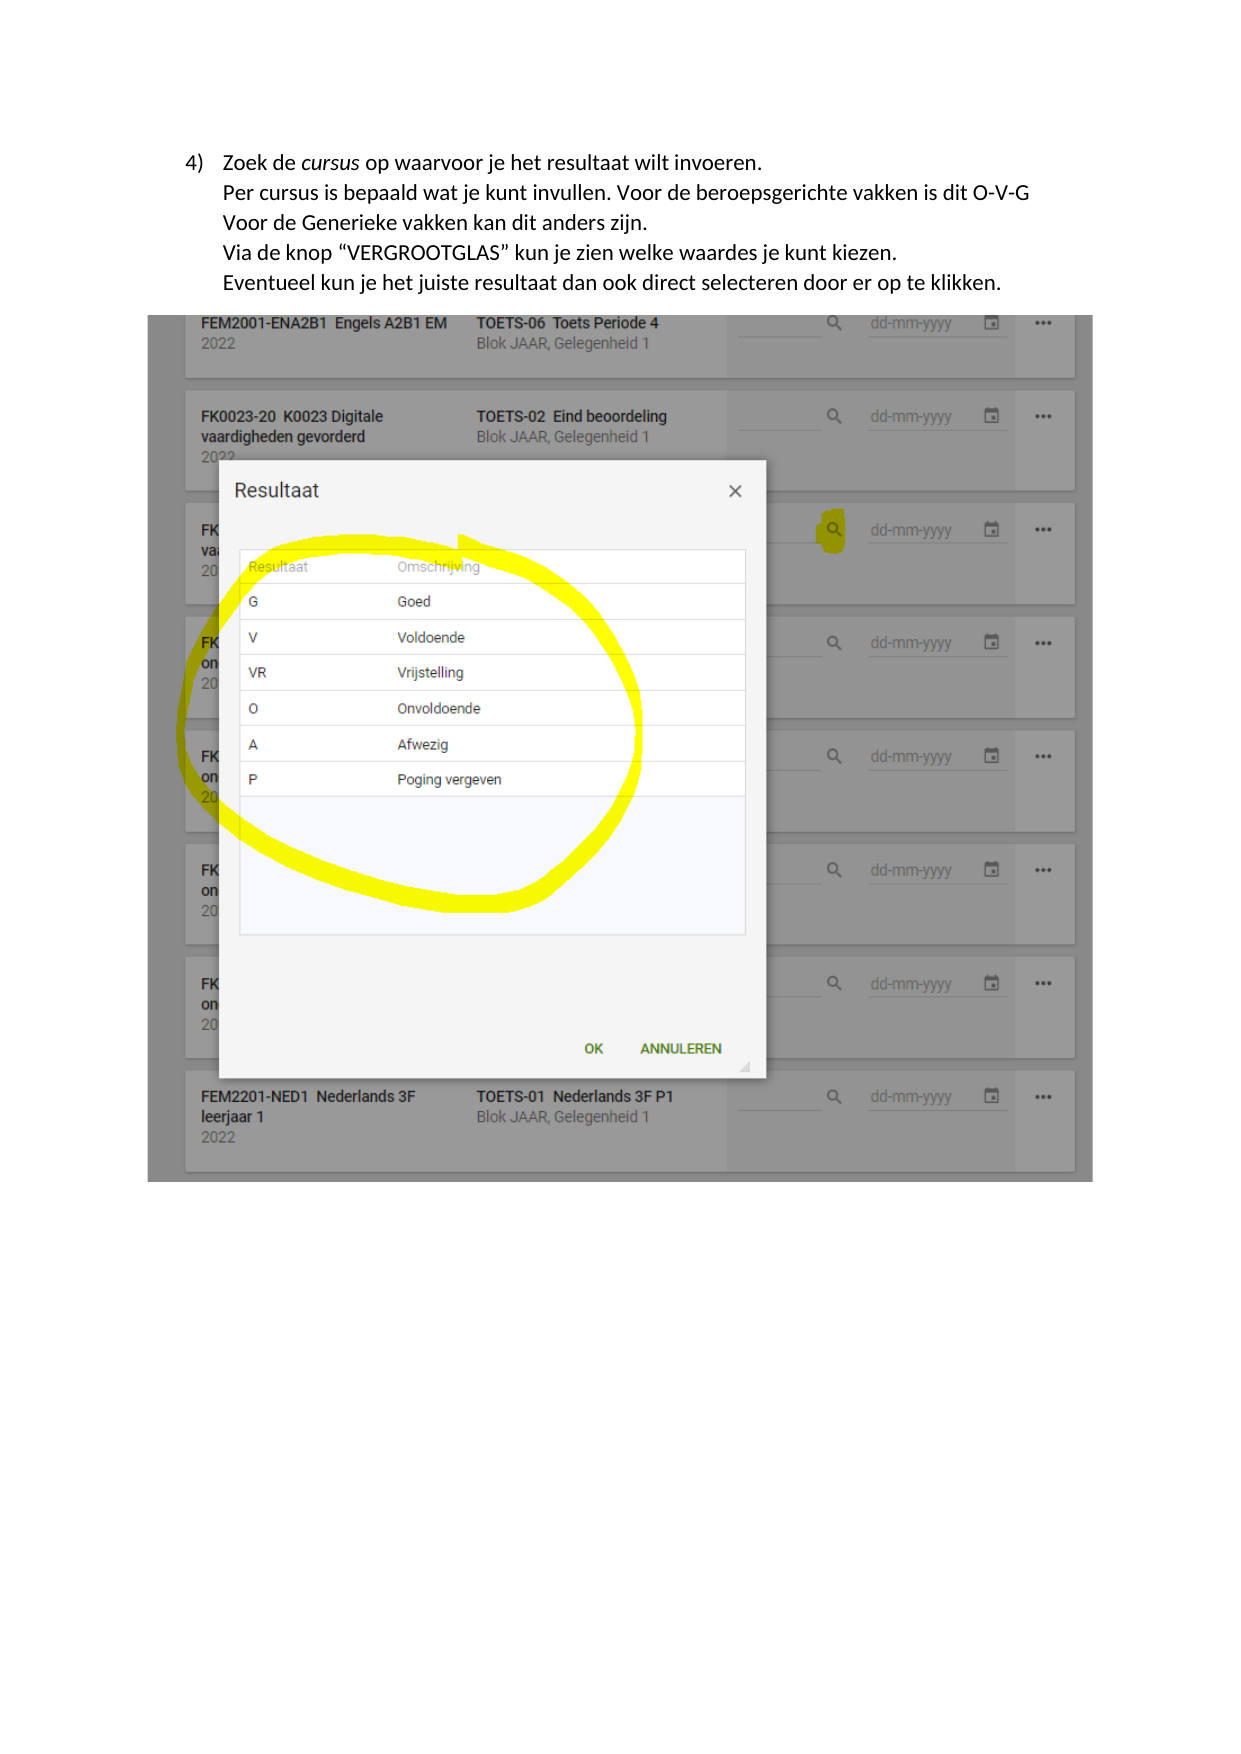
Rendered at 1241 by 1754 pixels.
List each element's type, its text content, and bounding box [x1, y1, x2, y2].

picture [147, 315, 1093, 1182]
list Via de knop “VERGROOTGLAS” kun je zien welke waardes je kunt kiezen. [223, 238, 1093, 266]
list Per cursus is bepaald wat je kunt invullen. Voor de beroepsgerichte vakken is dit O-V-G [223, 178, 1093, 206]
list Zoek de cursus op waarvoor je het resultaat wilt invoeren. [185, 148, 1093, 176]
list Eventueel kun je het juiste resultaat dan ook direct selecteren door er op te klikken. [223, 268, 1093, 296]
list Voor de Generieke vakken kan dit anders zijn. [223, 208, 1093, 236]
